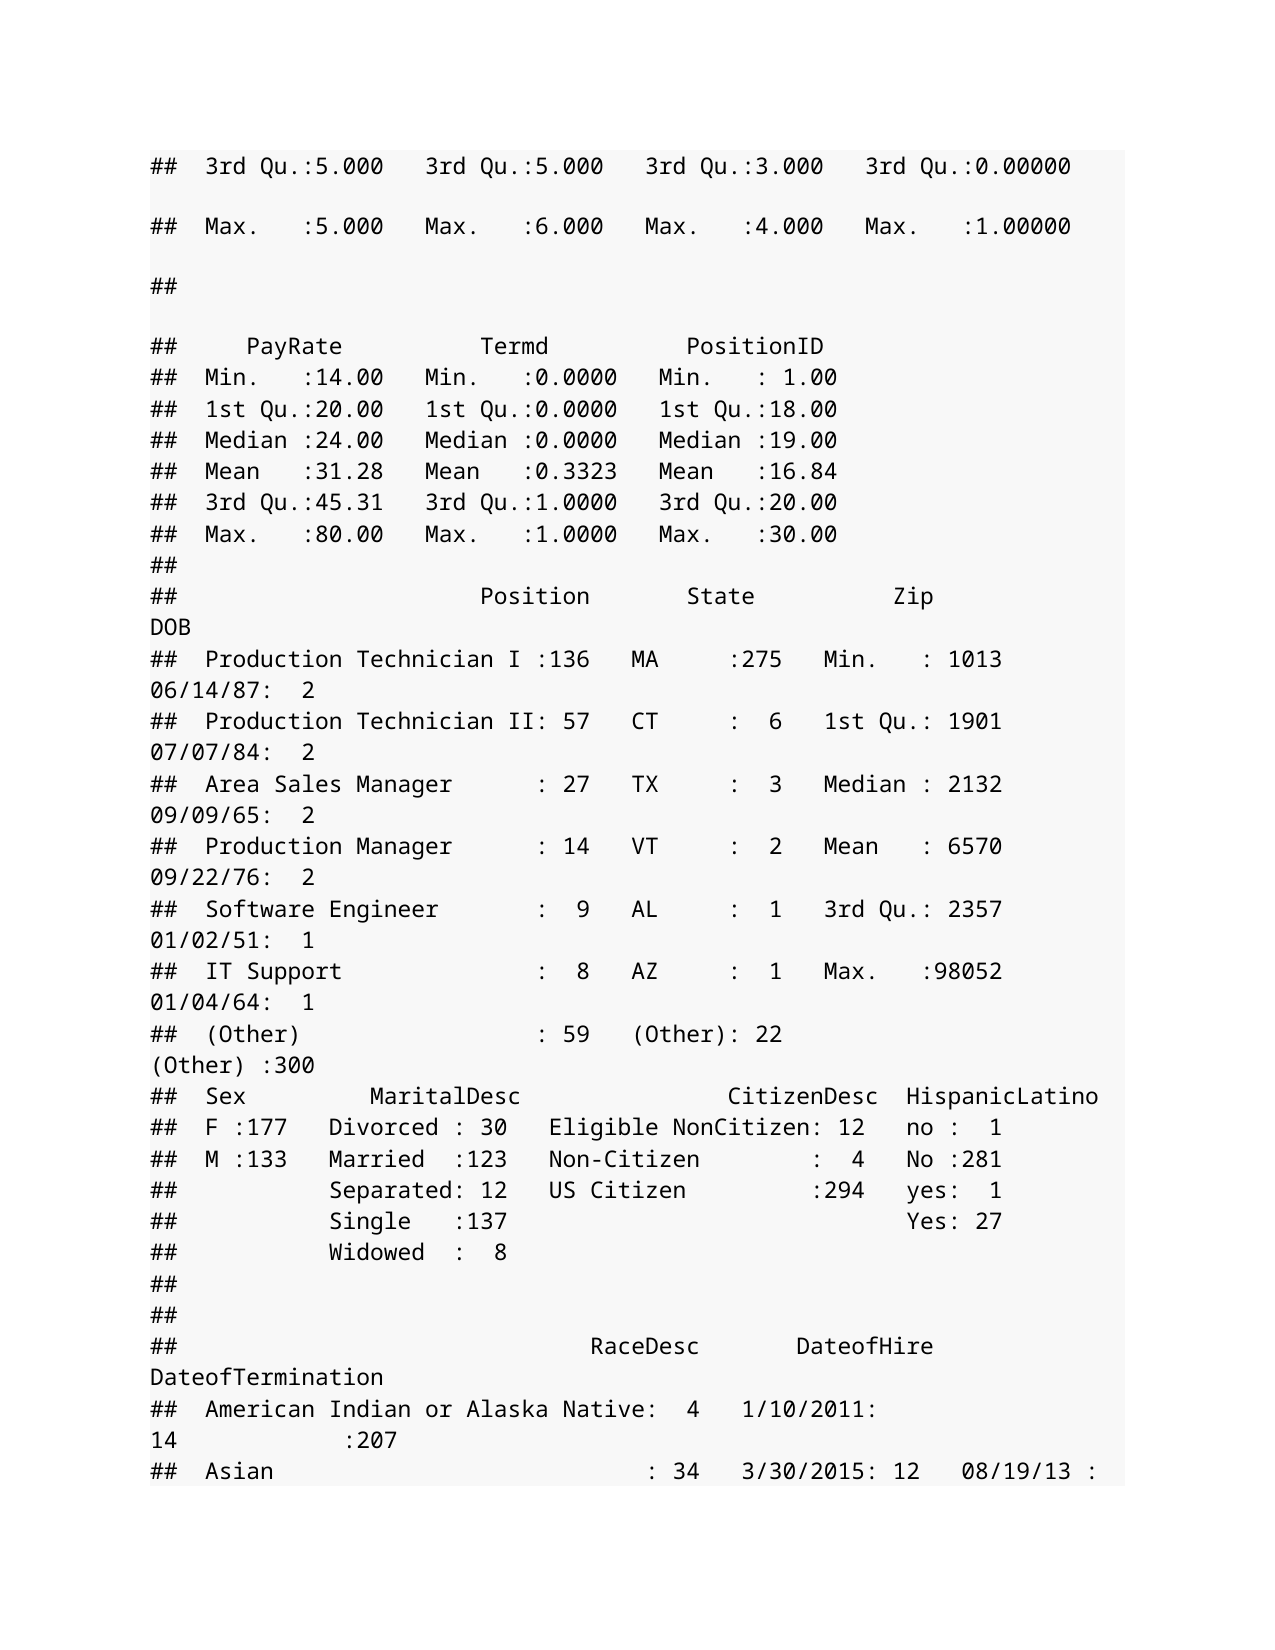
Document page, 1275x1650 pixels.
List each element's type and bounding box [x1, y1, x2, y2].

text [150, 150, 1125, 1486]
